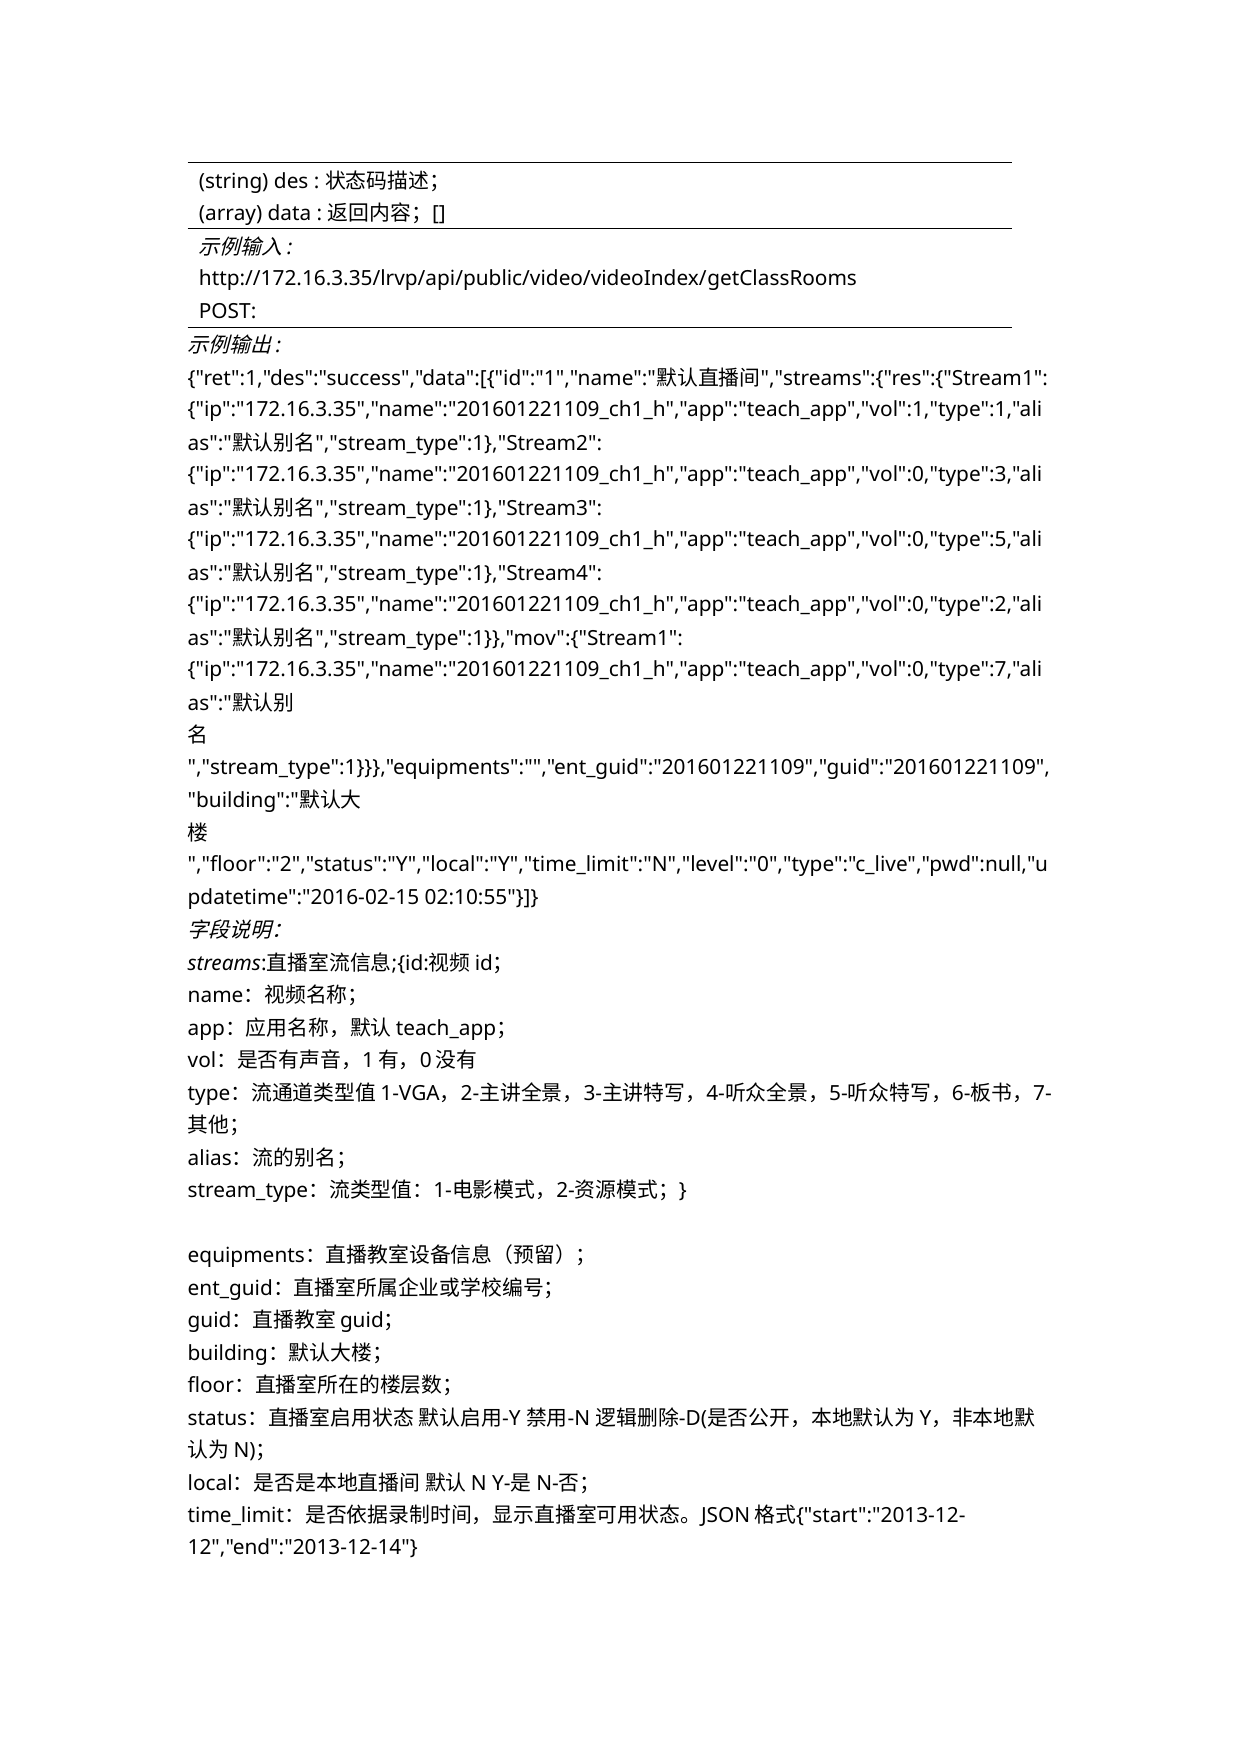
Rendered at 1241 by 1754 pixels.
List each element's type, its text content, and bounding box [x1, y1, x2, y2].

text floor：直播室所在的楼层数； status：直播室启用状态 默认启用-Y 禁用-N 逻辑删除-D(是否公开，本地默认为Y，非本地默认为N)； [187, 1368, 1053, 1465]
text type：流通道类型值1-VGA，2-主讲全景，3-主讲特写，4-听众全景，5-听众特写，6-板书，7-其他； [187, 1075, 1053, 1140]
text name：视频名称； [187, 978, 1053, 1010]
text 字段说明： [187, 913, 1053, 945]
text 示例输出 : [187, 328, 1053, 360]
text time_limit：是否依据录制时间，显示直播室可用状态。JSON格式{"start":"2013-12-12","end":"2013-12-14"} [187, 1498, 1053, 1563]
text alias：流的别名； stream_type：流类型值：1-电影模式，2-资源模式；} [187, 1140, 1053, 1205]
text local：是否是本地直播间 默认N Y-是 N-否； [187, 1465, 1053, 1498]
text vol：是否有声音，1有，0没有 [187, 1043, 1053, 1075]
text equipments：直播教室设备信息（预留）； [187, 1238, 1053, 1270]
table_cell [188, 163, 1012, 228]
text app：应用名称，默认teach_app； [187, 1010, 1053, 1043]
text building：默认大楼； [187, 1335, 1053, 1368]
text ent_guid：直播室所属企业或学校编号； [187, 1270, 1053, 1303]
text {"ret":1,"des":"success","data":[{"id":"1","name":"默认直播间","streams":{"res":{"Stream1":{"ip":"172.16.3.35","name":"201601221109_ch1_h","app":"teach_app","vol":1,"type":1,"alias":"默认别名","stream_type":1},"Stream2":{"ip":"172.16.3.35","name":"201601221109_ch1_h","app":"teach_app","vol":0,"type":3,"alias":"默认别名","stream_type":1},"Stream3":{"ip":"172.16.3.35","name":"201601221109_ch1_h","app":"teach_app","vol":0,"type":5,"alias":"默认别名","stream_type":1},"Stream4":{"ip":"172.16.3.35","name":"201601221109_ch1_h","app":"teach_app","vol":0,"type":2,"alias":"默认别名","stream_type":1}},"mov":{"Stream1":{"ip":"172.16.3.35","name":"201601221109_ch1_h","app":"teach_app","vol":0,"type":7,"alias":"默认别名","stream_type":1}}},"equipments":"","ent_guid":"201601221109","guid":"201601221109","building":"默认大楼","floor":"2","status":"Y","local":"Y","time_limit":"N","level":"0","type":"c_live","pwd":null,"updatetime":"2016-02-15 02:10:55"}]} [187, 360, 1053, 913]
table_cell 示例输入 : http://172.16.3.35/lrvp/api/public/video/videoIndex/getClassRooms POST: [188, 229, 1012, 327]
text streams:直播室流信息;{id:视频id； [187, 945, 1053, 978]
text guid：直播教室guid； [187, 1303, 1053, 1335]
